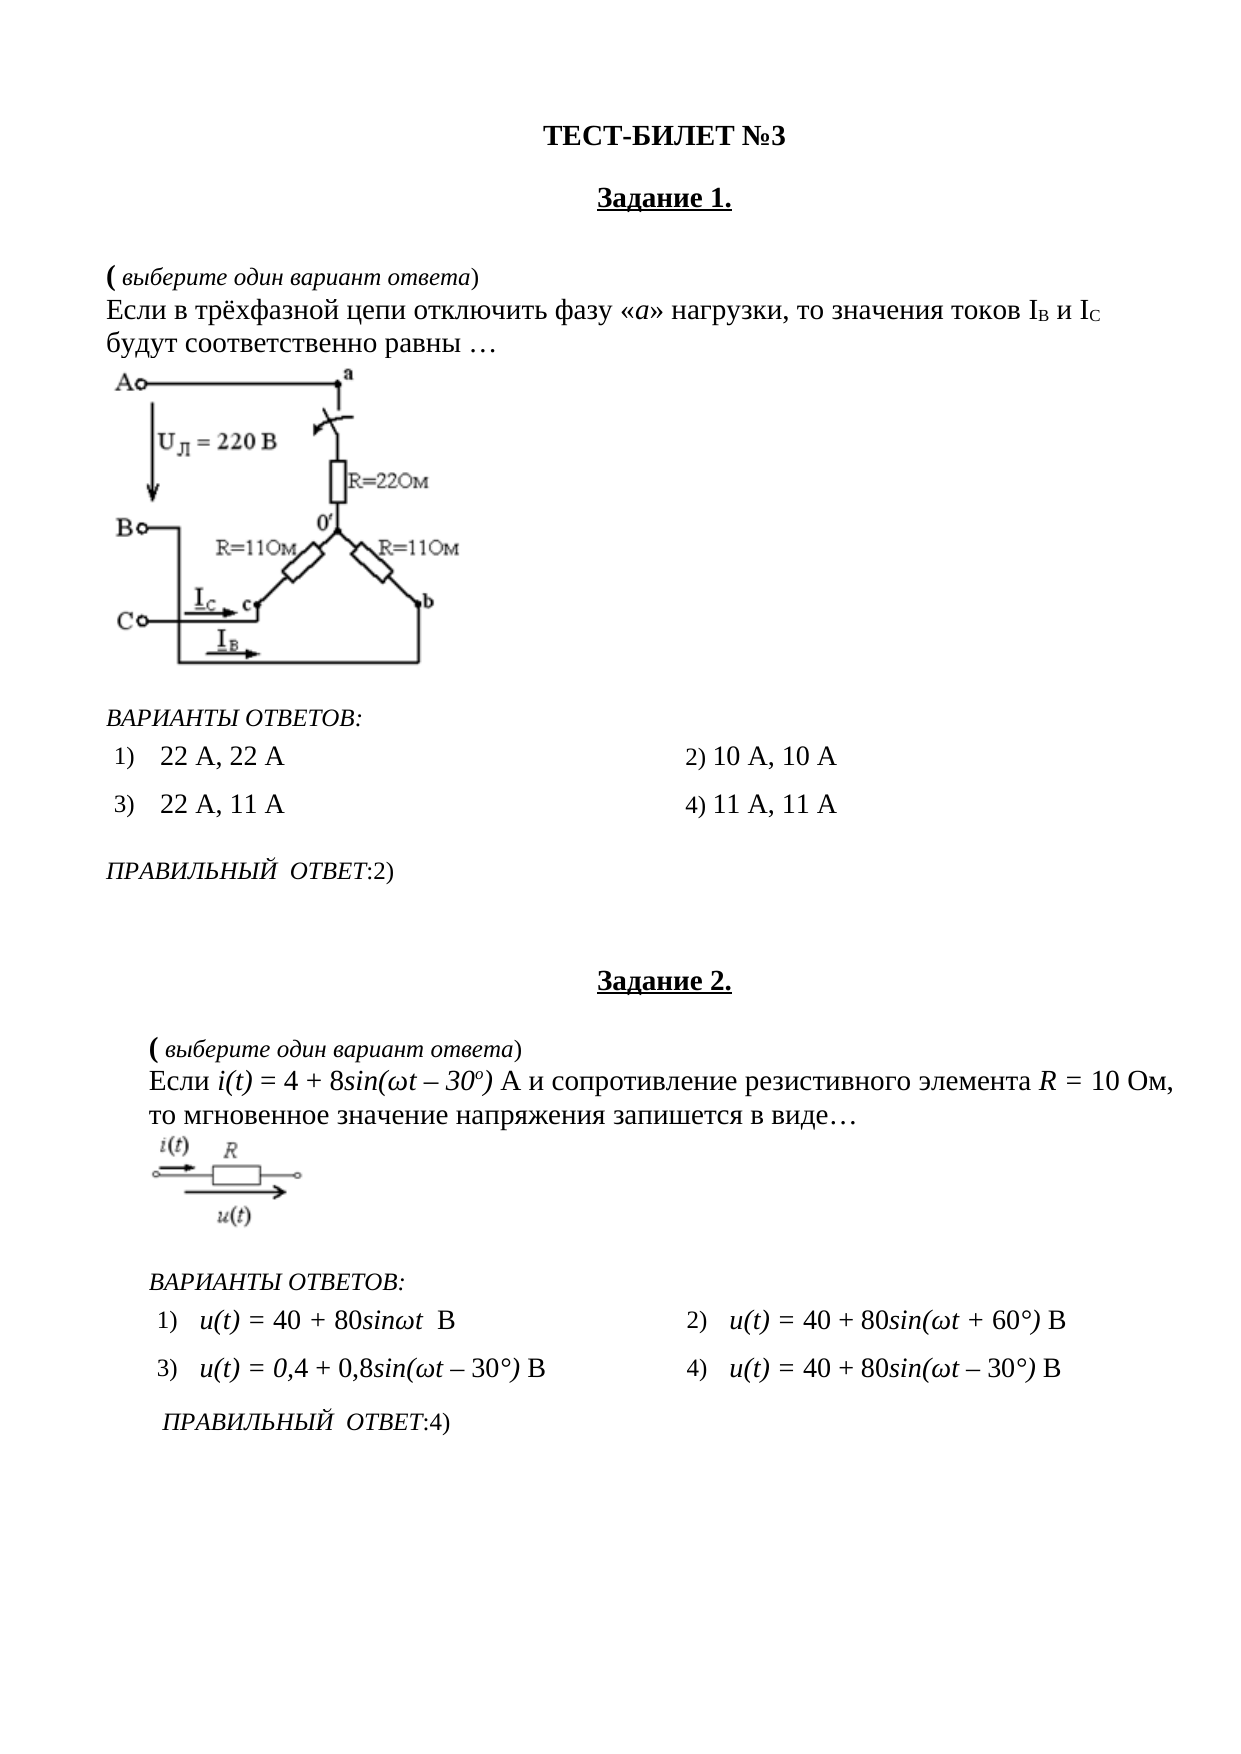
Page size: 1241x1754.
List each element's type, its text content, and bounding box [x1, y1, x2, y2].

picture [105, 358, 478, 672]
text Задание 1. [177, 180, 1152, 214]
subtitle ТЕСТ-БИЛЕТ №3 [177, 118, 1152, 152]
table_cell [90, 687, 1239, 1624]
table_header ( выберите один вариант ответа) Если в трёхфазной цепи отключить фазу «а» нагрузки, то значения токов IB и IC будут соответственно равны … [90, 243, 1239, 687]
picture [148, 1130, 312, 1236]
